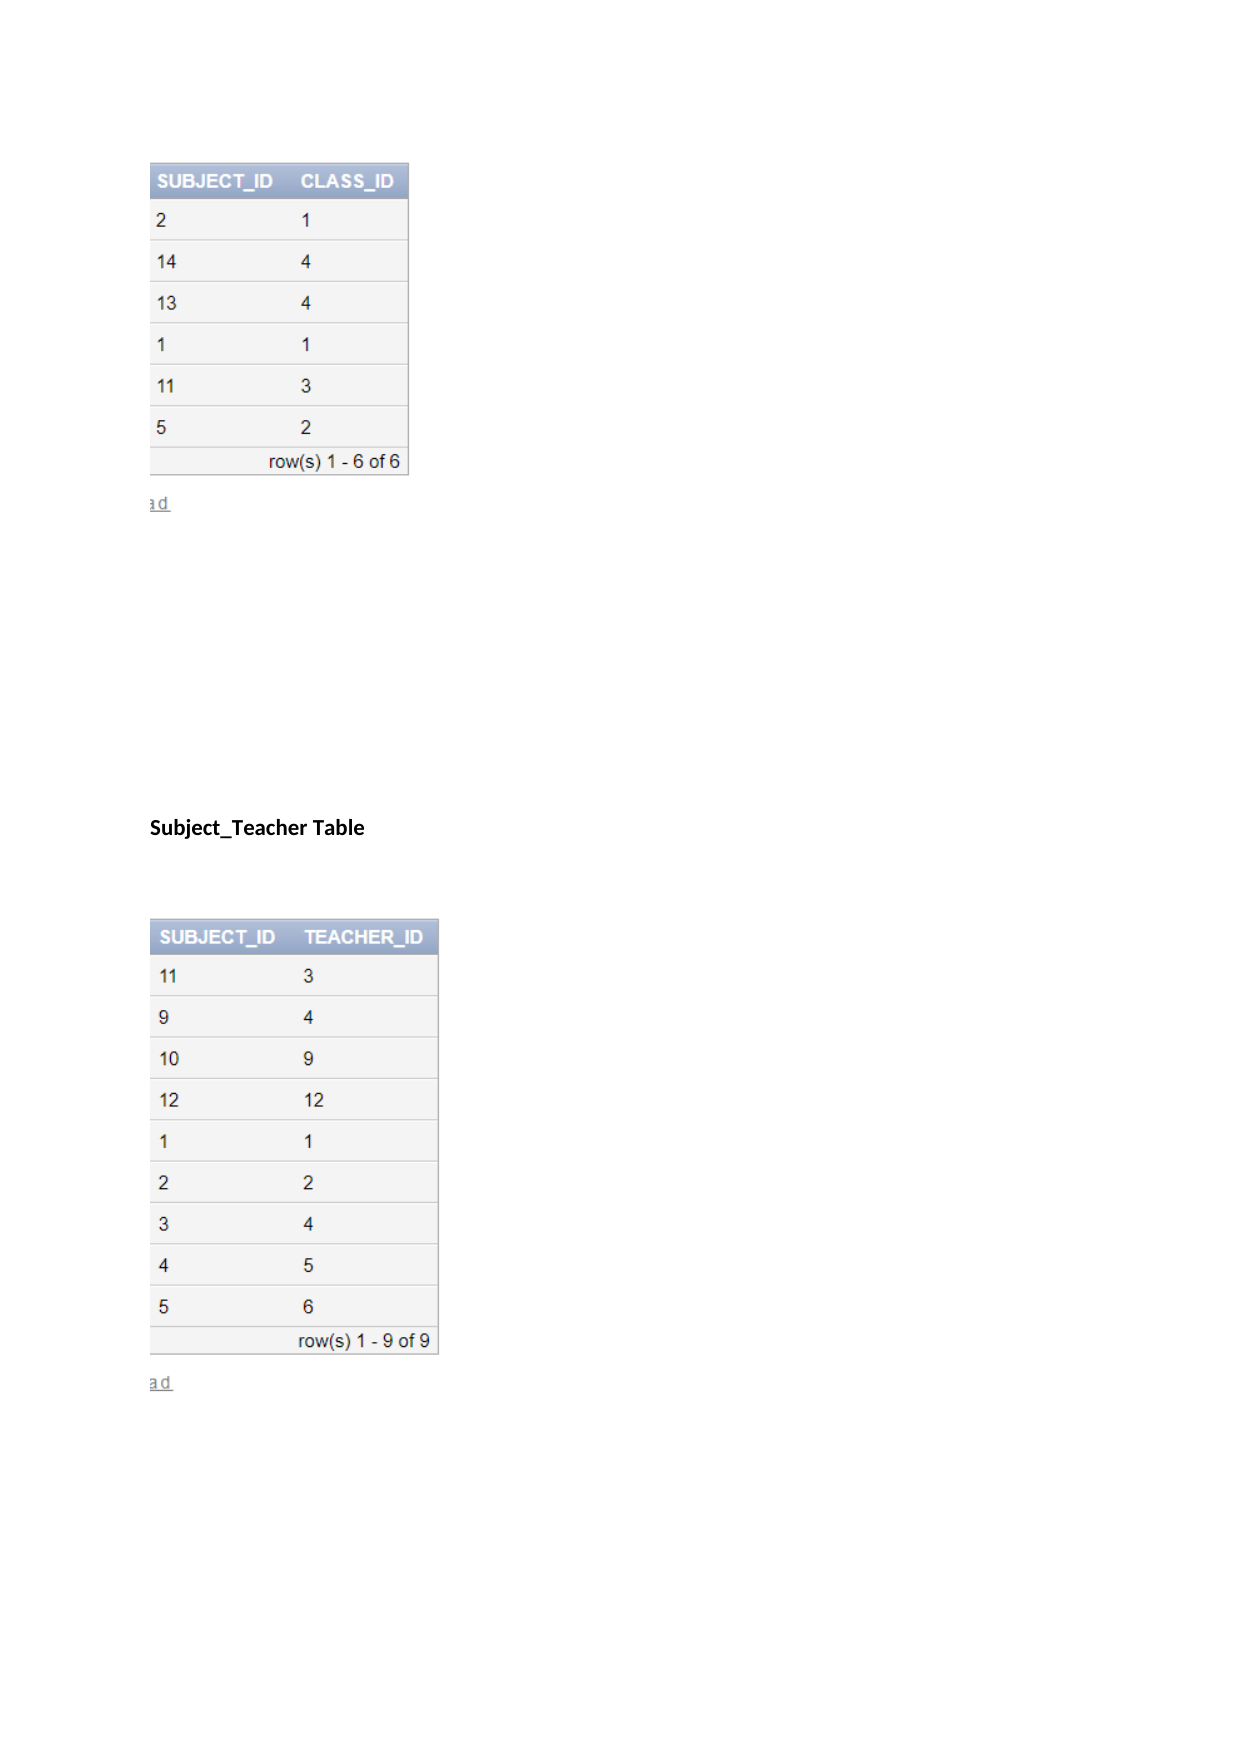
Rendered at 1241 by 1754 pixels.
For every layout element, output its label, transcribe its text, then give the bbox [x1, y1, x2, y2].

picture [150, 150, 488, 517]
picture [150, 905, 558, 1425]
text Subject_Teacher Table [150, 813, 1090, 841]
